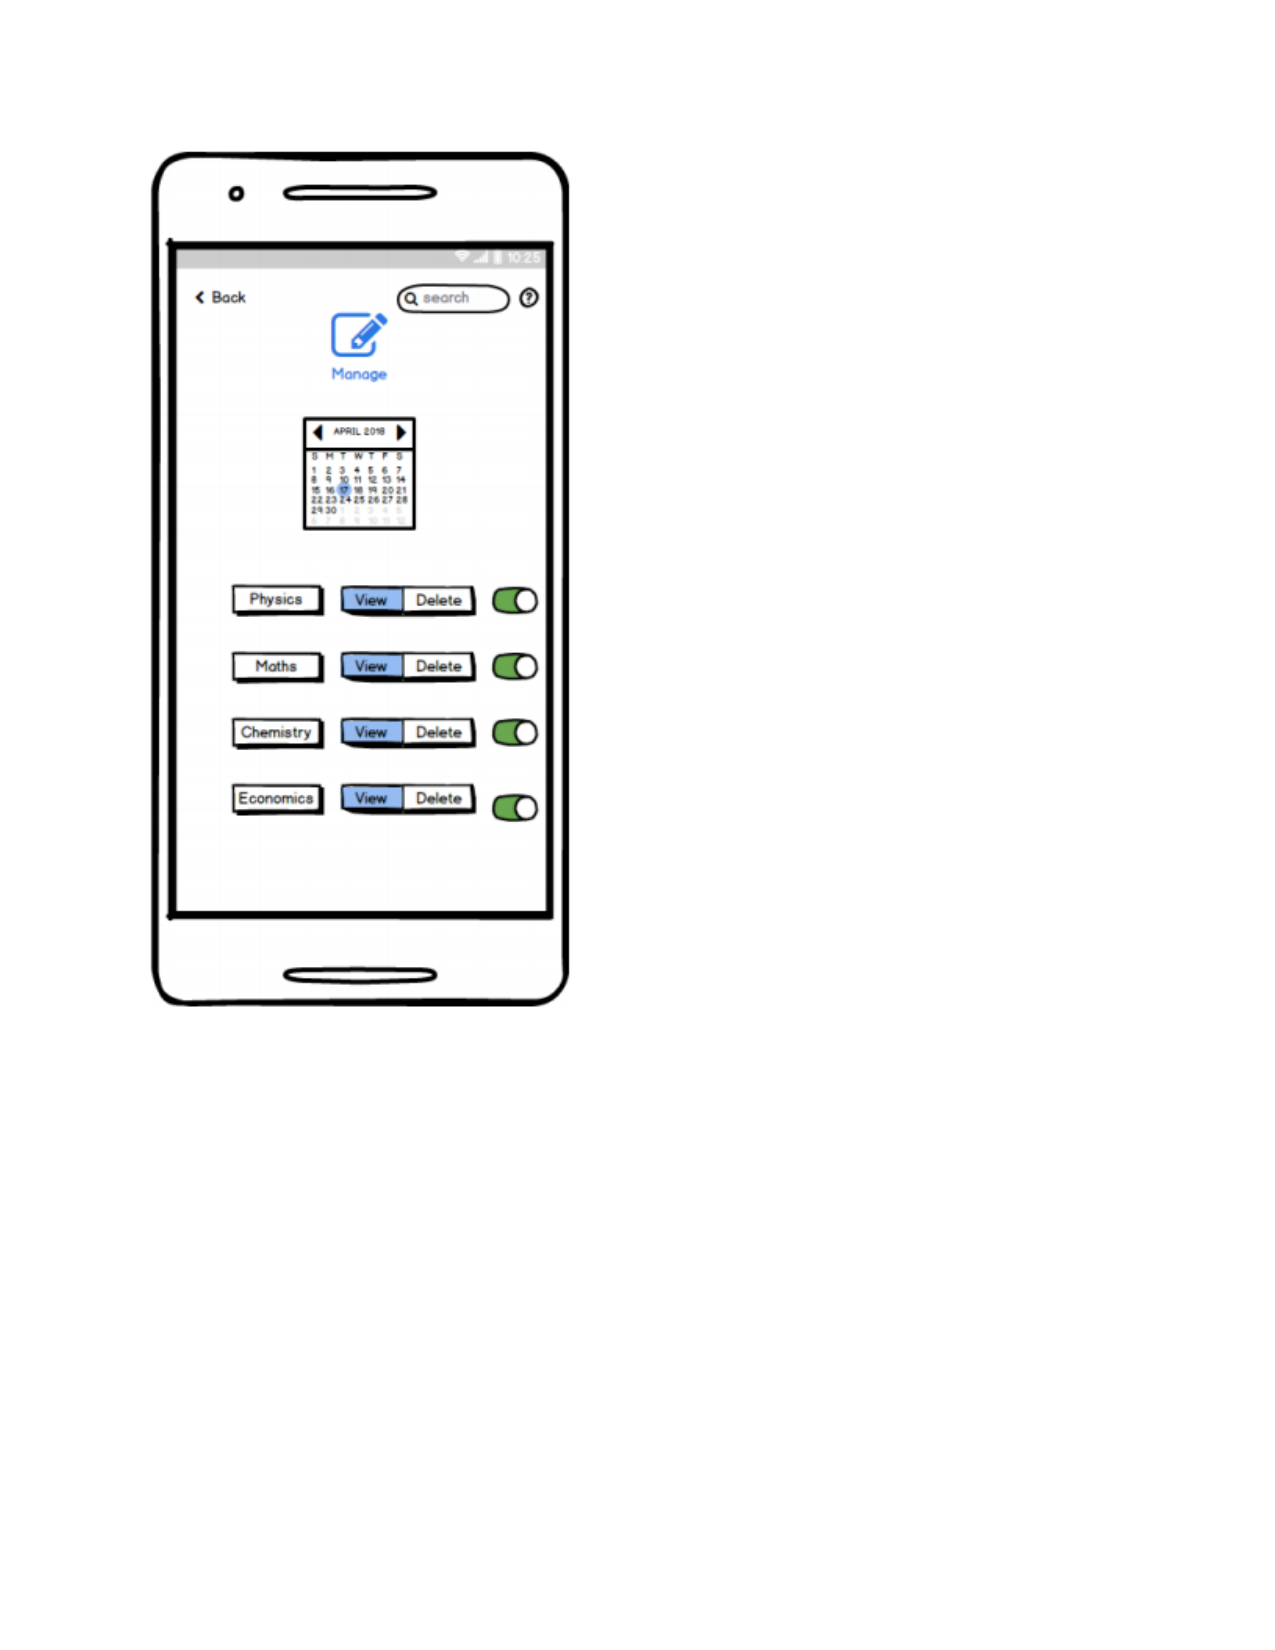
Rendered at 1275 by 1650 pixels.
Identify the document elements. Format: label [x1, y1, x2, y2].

picture [150, 150, 574, 1013]
